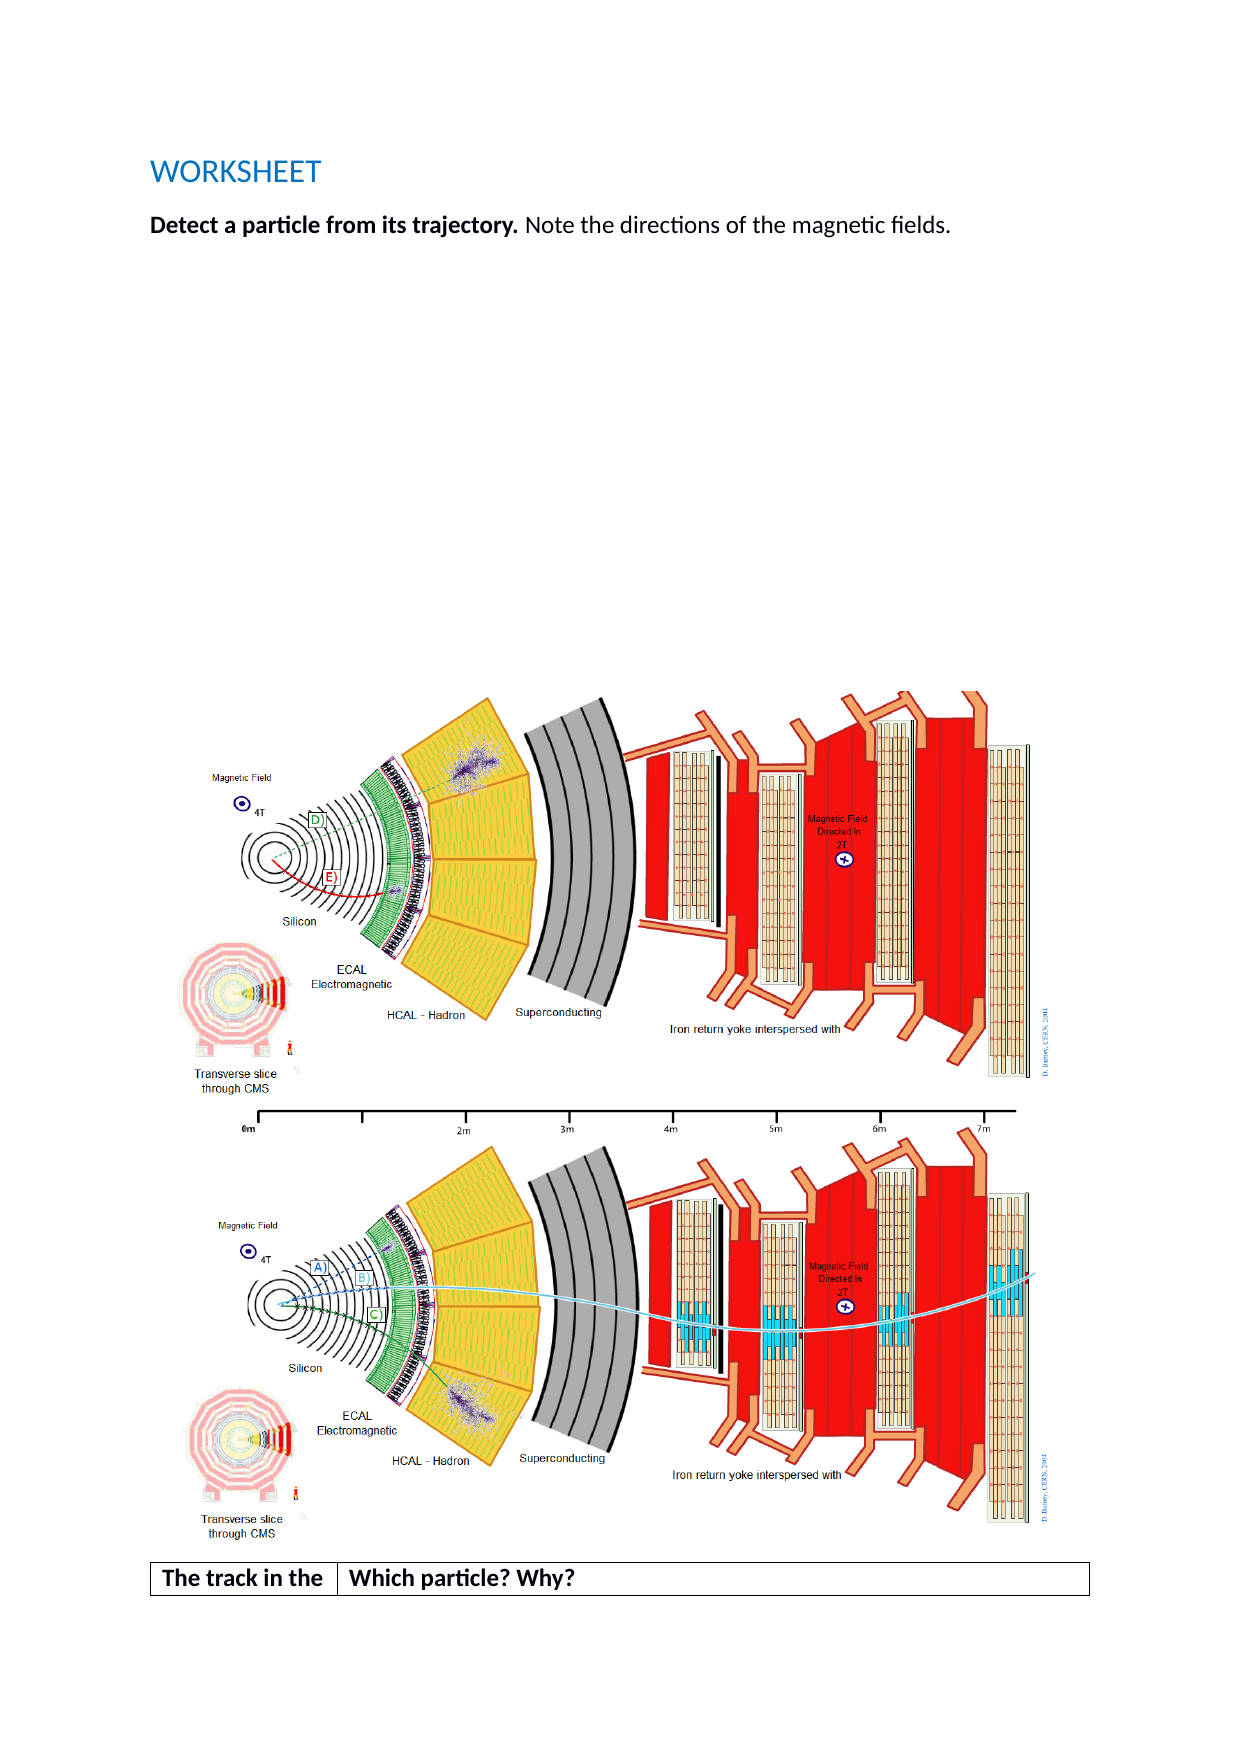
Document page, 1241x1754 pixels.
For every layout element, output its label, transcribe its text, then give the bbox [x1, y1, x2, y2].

picture [174, 1109, 1066, 1543]
text Detect a particle from its trajectory. Note the directions of the magnetic fields. [150, 209, 1090, 240]
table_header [338, 1563, 1089, 1595]
subtitle WORKSHEET [150, 150, 1090, 191]
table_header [151, 1563, 337, 1595]
picture [167, 691, 1067, 1099]
